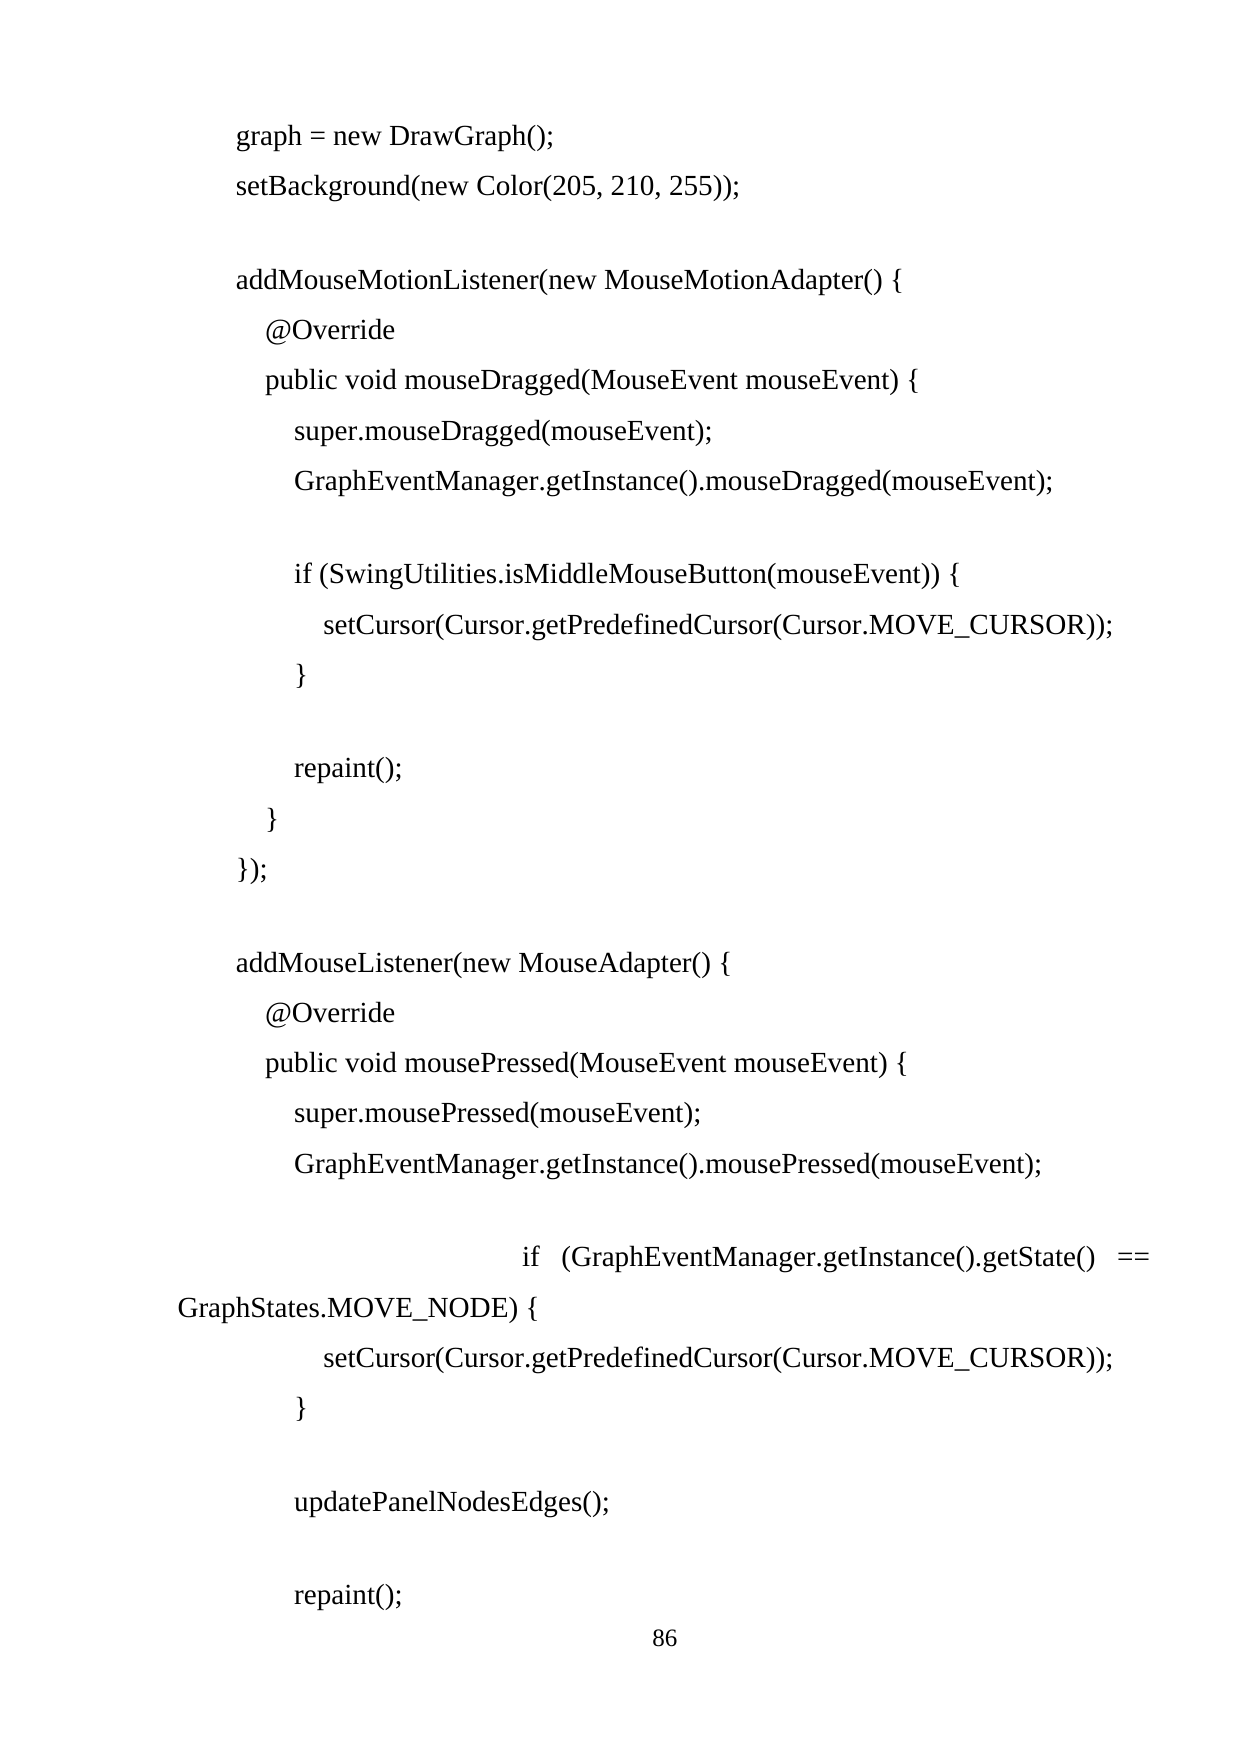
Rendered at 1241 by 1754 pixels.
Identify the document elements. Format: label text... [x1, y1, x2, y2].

text addMouseMotionListener(new MouseMotionAdapter() { [177, 262, 1152, 295]
text repaint(); [177, 751, 1152, 784]
text }); [177, 851, 1152, 885]
text setBackground(new Color(205, 210, 255)); [177, 168, 1152, 202]
text public void mousePressed(MouseEvent mouseEvent) { [177, 1045, 1152, 1079]
text @Override [177, 995, 1152, 1028]
text updatePanelNodesEdges(); [177, 1484, 1152, 1517]
text addMouseListener(new MouseAdapter() { [177, 945, 1152, 978]
text } [177, 657, 1152, 691]
text GraphEventManager.getInstance().mousePressed(mouseEvent); [177, 1146, 1152, 1179]
text setCursor(Cursor.getPredefinedCursor(Cursor.MOVE_CURSOR)); [177, 607, 1152, 640]
text GraphEventManager.getInstance().mouseDragged(mouseEvent); [177, 463, 1152, 497]
text repaint(); [177, 1577, 1152, 1611]
text @Override [177, 312, 1152, 346]
text if (GraphEventManager.getInstance().getState() == GraphStates.MOVE_NODE) { [177, 1239, 1152, 1323]
text } [177, 801, 1152, 834]
text } [177, 1390, 1152, 1424]
text graph = new DrawGraph(); [177, 118, 1152, 152]
text super.mousePressed(mouseEvent); [177, 1096, 1152, 1129]
text if (SwingUtilities.isMiddleMouseButton(mouseEvent)) { [177, 557, 1152, 590]
text setCursor(Cursor.getPredefinedCursor(Cursor.MOVE_CURSOR)); [177, 1340, 1152, 1373]
text public void mouseDragged(MouseEvent mouseEvent) { [177, 362, 1152, 396]
text super.mouseDragged(mouseEvent); [177, 413, 1152, 446]
